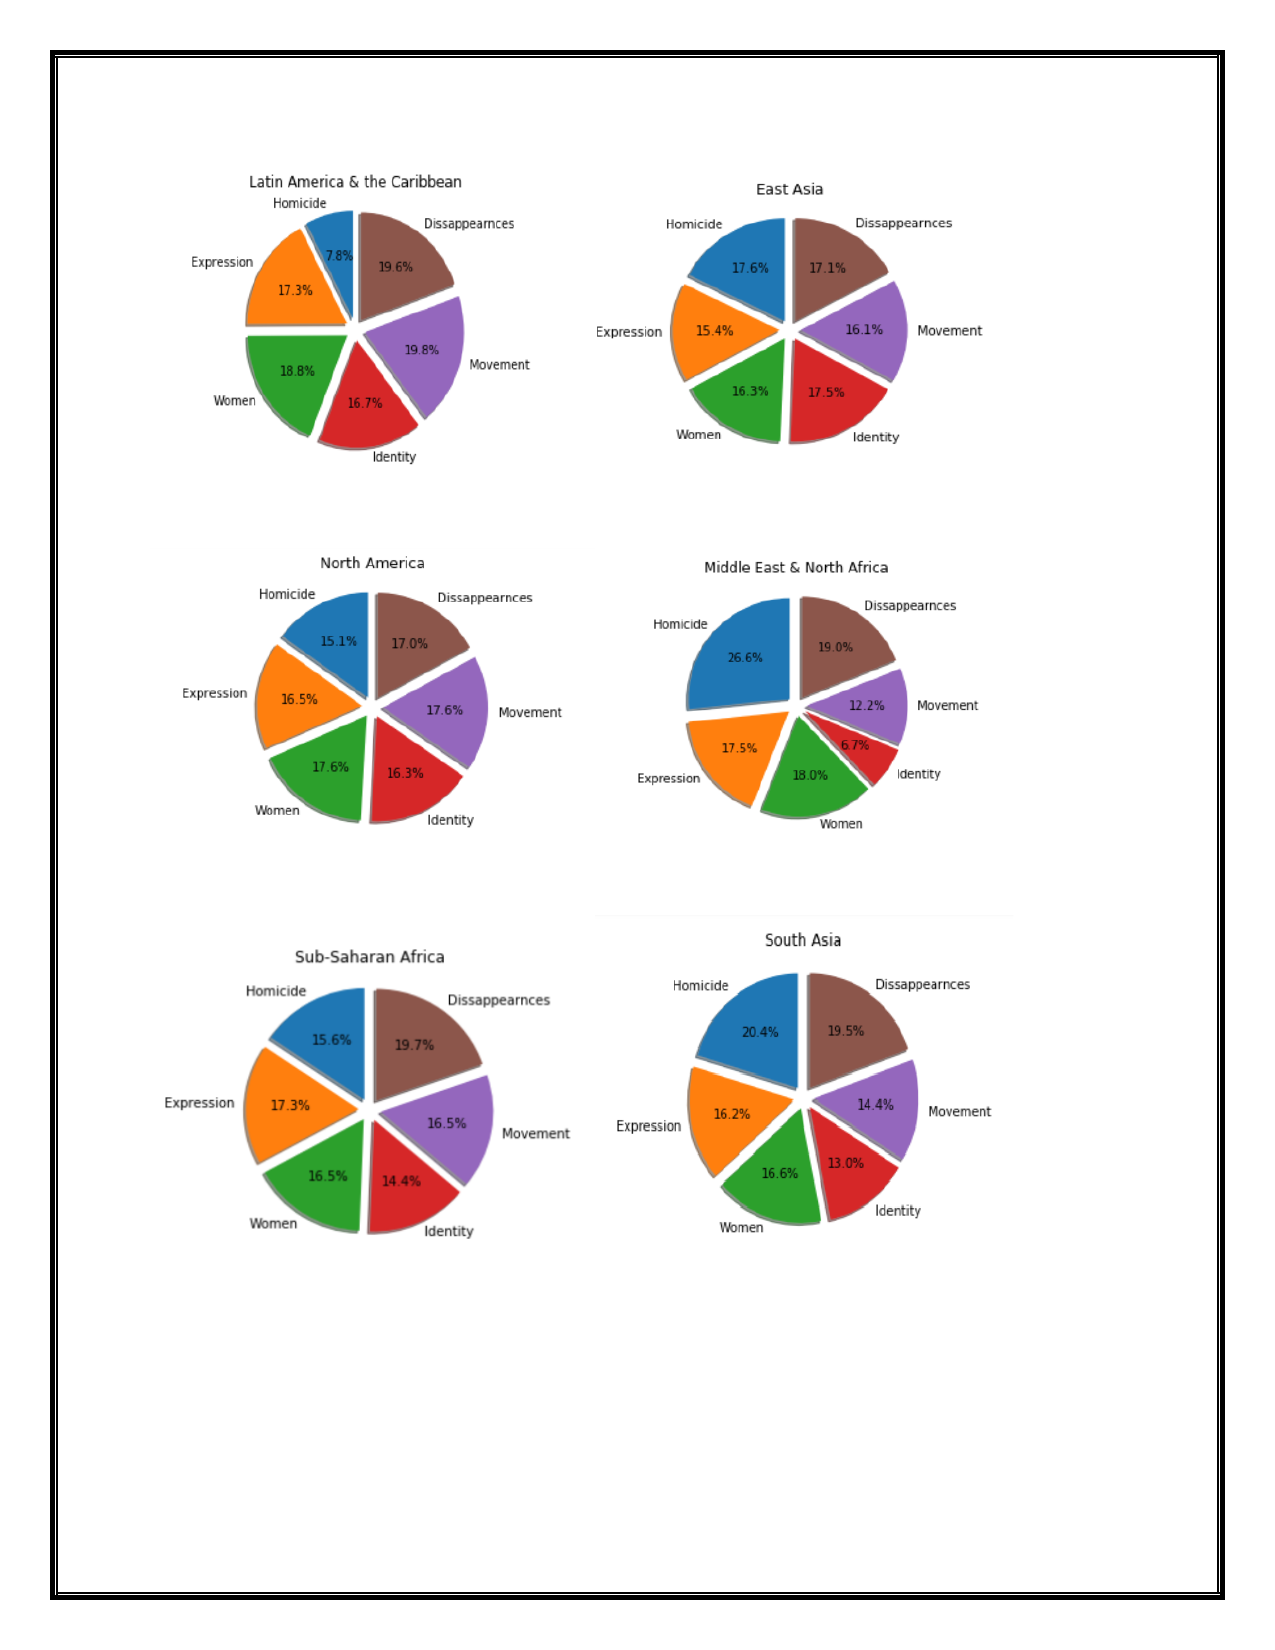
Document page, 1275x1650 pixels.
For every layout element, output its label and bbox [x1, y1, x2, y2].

picture [150, 915, 1014, 1261]
picture [150, 150, 1009, 477]
picture [150, 542, 1006, 850]
